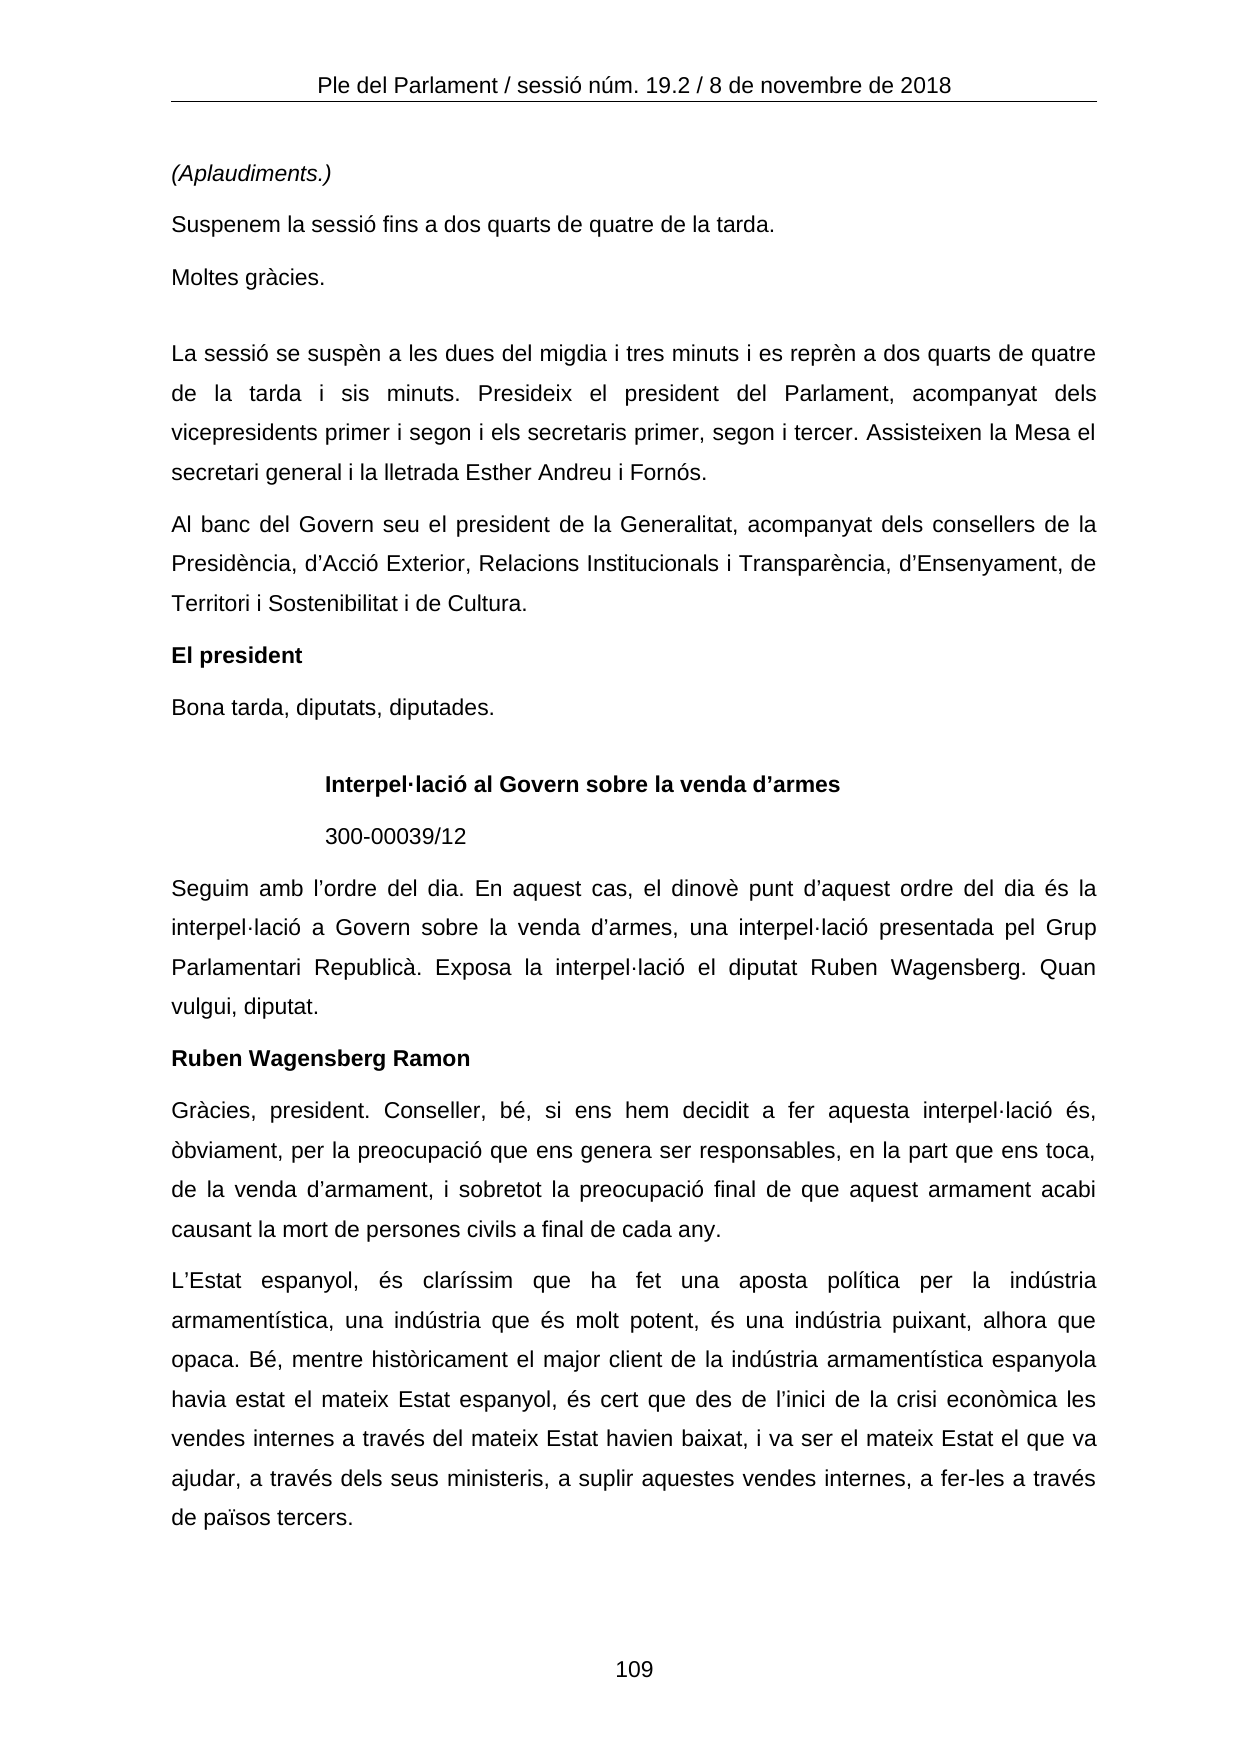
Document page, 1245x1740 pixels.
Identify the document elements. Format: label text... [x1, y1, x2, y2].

text Bona tarda, diputats, diputades. [171, 694, 1097, 720]
text La sessió se suspèn a les dues del migdia i tres minuts i es reprèn a dos quarts de quatre de la tarda i sis minuts. Presideix el president del Parlament, acompanyat dels vicepresidents primer i segon i els secretaris primer, segon i tercer. Assisteixen la Mesa el secretari general i la lletrada Esther Andreu i Fornós. [171, 340, 1097, 485]
text Suspenem la sessió fins a dos quarts de quatre de la tarda. [171, 211, 1097, 238]
text Interpel·lació al Govern sobre la venda d’armes [325, 771, 1097, 797]
text Seguim amb l’ordre del dia. En aquest cas, el dinovè punt d’aquest ordre del dia és la interpel·lació a Govern sobre la venda d’armes, una interpel·lació presentada pel Grup Parlamentari Republicà. Exposa la interpel·lació el diputat Ruben Wagensberg. Quan vulgui, diputat. [171, 875, 1097, 1019]
text L’Estat espanyol, és claríssim que ha fet una aposta política per la indústria armamentística, una indústria que és molt potent, és una indústria puixant, alhora que opaca. Bé, mentre històricament el major client de la indústria armamentística espanyola havia estat el mateix Estat espanyol, és cert que des de l’inici de la crisi econòmica les vendes internes a través del mateix Estat havien baixat, i va ser el mateix Estat el que va ajudar, a través dels seus ministeris, a suplir aquestes vendes internes, a fer-les a través de països tercers. [171, 1267, 1097, 1531]
text Ruben Wagensberg Ramon [171, 1045, 1097, 1071]
text Al banc del Govern seu el president de la Generalitat, acompanyat dels consellers de la Presidència, d’Acció Exterior, Relacions Institucionals i Transparència, d’Ensenyament, de Territori i Sostenibilitat i de Cultura. [171, 511, 1097, 616]
text Moltes gràcies. [171, 263, 1097, 290]
text Gràcies, president. Conseller, bé, si ens hem decidit a fer aquesta interpel·lació és, òbviament, per la preocupació que ens genera ser responsables, en la part que ens toca, de la venda d’armament, i sobretot la preocupació final de que aquest armament acabi causant la mort de persones civils a final de cada any. [171, 1097, 1097, 1242]
text (Aplaudiments.) [171, 159, 1097, 186]
text El president [171, 642, 1097, 668]
text 300-00039/12 [325, 823, 1097, 849]
